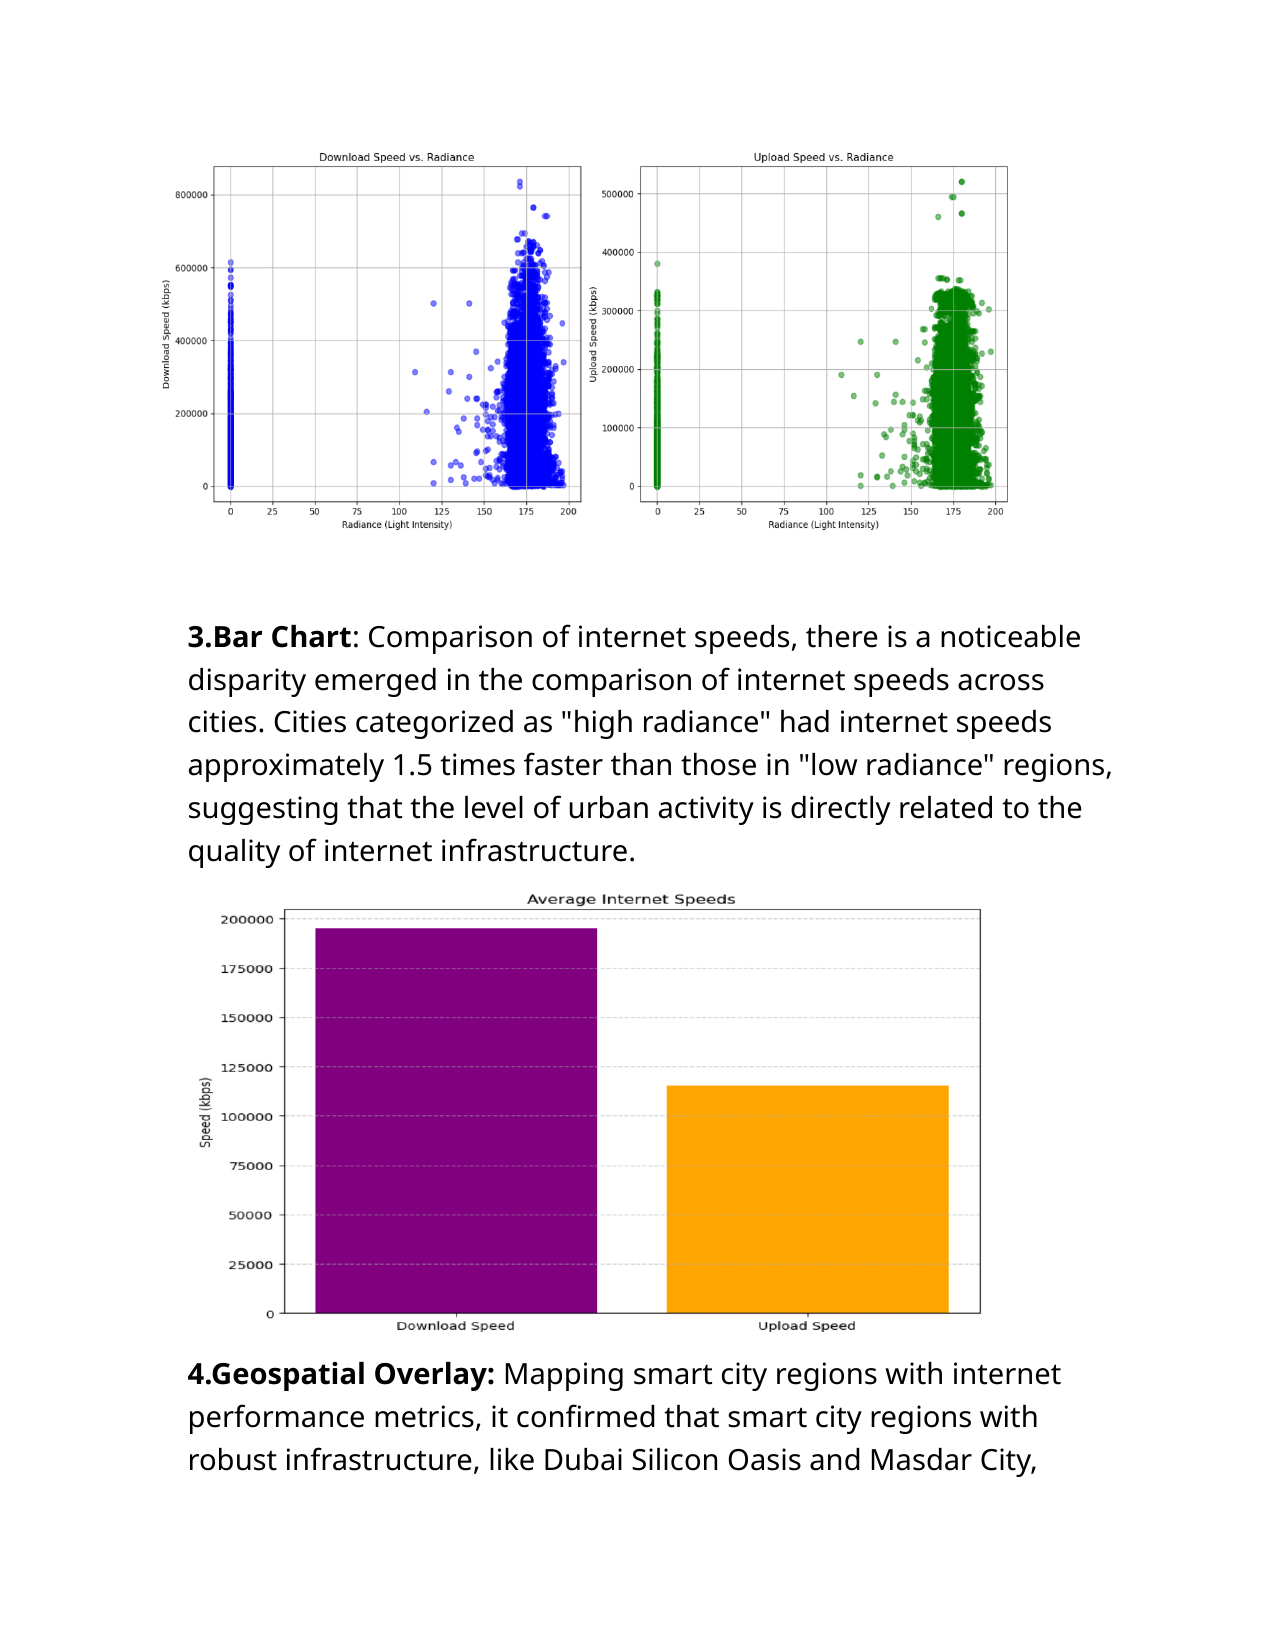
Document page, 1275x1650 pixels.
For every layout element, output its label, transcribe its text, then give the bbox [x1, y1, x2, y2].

text 3.Bar Chart: Comparison of internet speeds, there is a noticeable disparity emerged in the comparison of internet speeds across cities. Cities categorized as "high radiance" had internet speeds approximately 1.5 times faster than those in "low radiance" regions, suggesting that the level of urban activity is directly related to the quality of internet infrastructure. [187, 616, 1125, 870]
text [187, 1353, 1125, 1479]
picture [187, 889, 1009, 1335]
picture [150, 150, 1016, 538]
